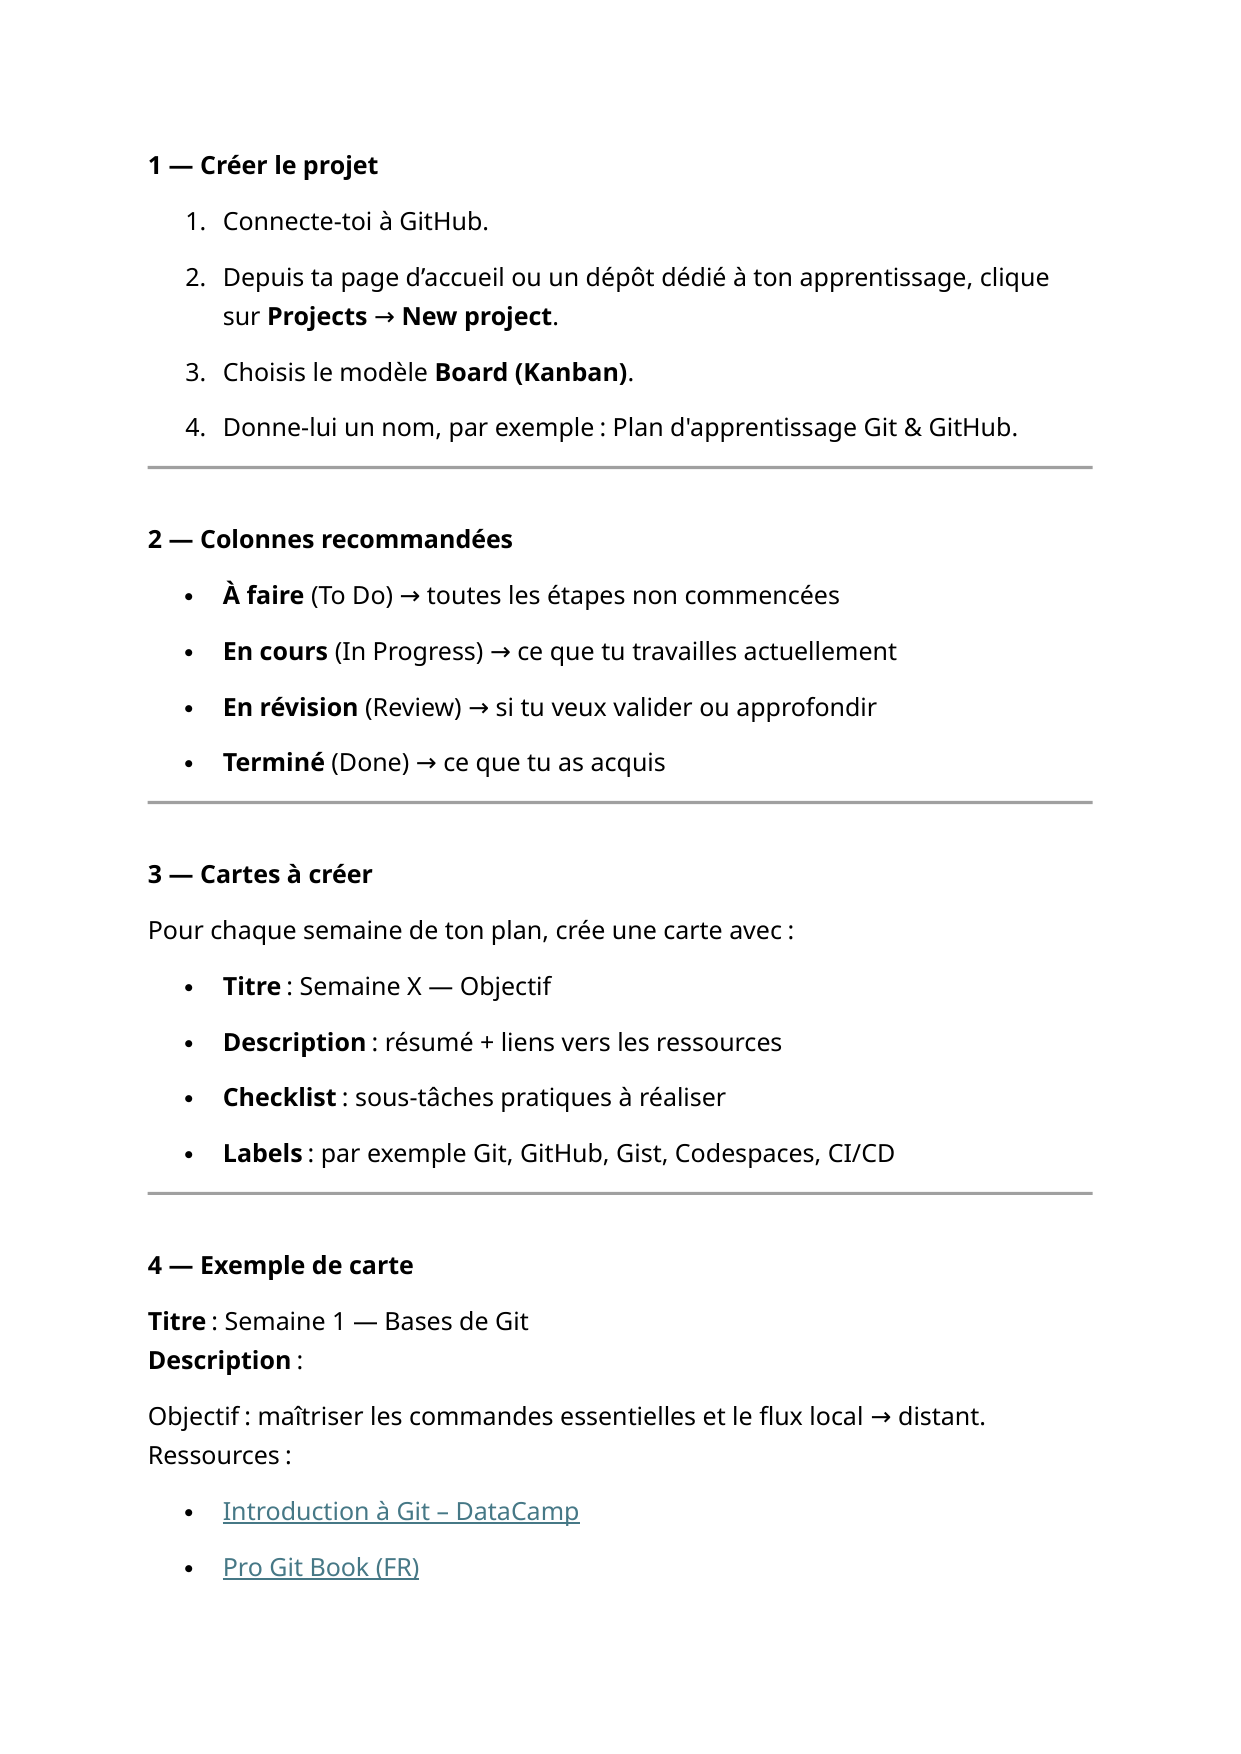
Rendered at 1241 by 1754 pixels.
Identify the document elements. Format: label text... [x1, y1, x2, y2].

list Donne-lui un nom, par exemple : Plan d'apprentissage Git & GitHub. [185, 410, 1093, 444]
list Terminé (Done) → ce que tu as acquis [185, 745, 1093, 779]
text Titre : Semaine 1 — Bases de Git Description : [148, 1303, 1093, 1377]
text 4 — Exemple de carte [148, 1248, 1093, 1282]
text 1 — Créer le projet [148, 148, 1093, 182]
text Pour chaque semaine de ton plan, crée une carte avec : [148, 913, 1093, 947]
list Depuis ta page d’accueil ou un dépôt dédié à ton apprentissage, clique sur Projects → New project. [185, 259, 1093, 332]
list À faire (To Do) → toutes les étapes non commencées [185, 578, 1093, 612]
list En cours (In Progress) → ce que tu travailles actuellement [185, 633, 1093, 667]
list Connecte-toi à GitHub. [185, 203, 1093, 237]
list En révision (Review) → si tu veux valider ou approfondir [185, 689, 1093, 723]
list Choisis le modèle Board (Kanban). [185, 354, 1093, 388]
text 2 — Colonnes recommandées [148, 522, 1093, 556]
list Titre : Semaine X — Objectif [185, 968, 1093, 1002]
list Checklist : sous-tâches pratiques à réaliser [185, 1080, 1093, 1114]
list Introduction à Git – DataCamp [185, 1493, 1093, 1527]
list Labels : par exemple Git, GitHub, Gist, Codespaces, CI/CD [185, 1136, 1093, 1170]
list Pro Git Book (FR) [185, 1549, 1093, 1583]
text Objectif : maîtriser les commandes essentielles et le flux local → distant. Ressources : [148, 1398, 1093, 1472]
list Description : résumé + liens vers les ressources [185, 1024, 1093, 1058]
text 3 — Cartes à créer [148, 857, 1093, 891]
